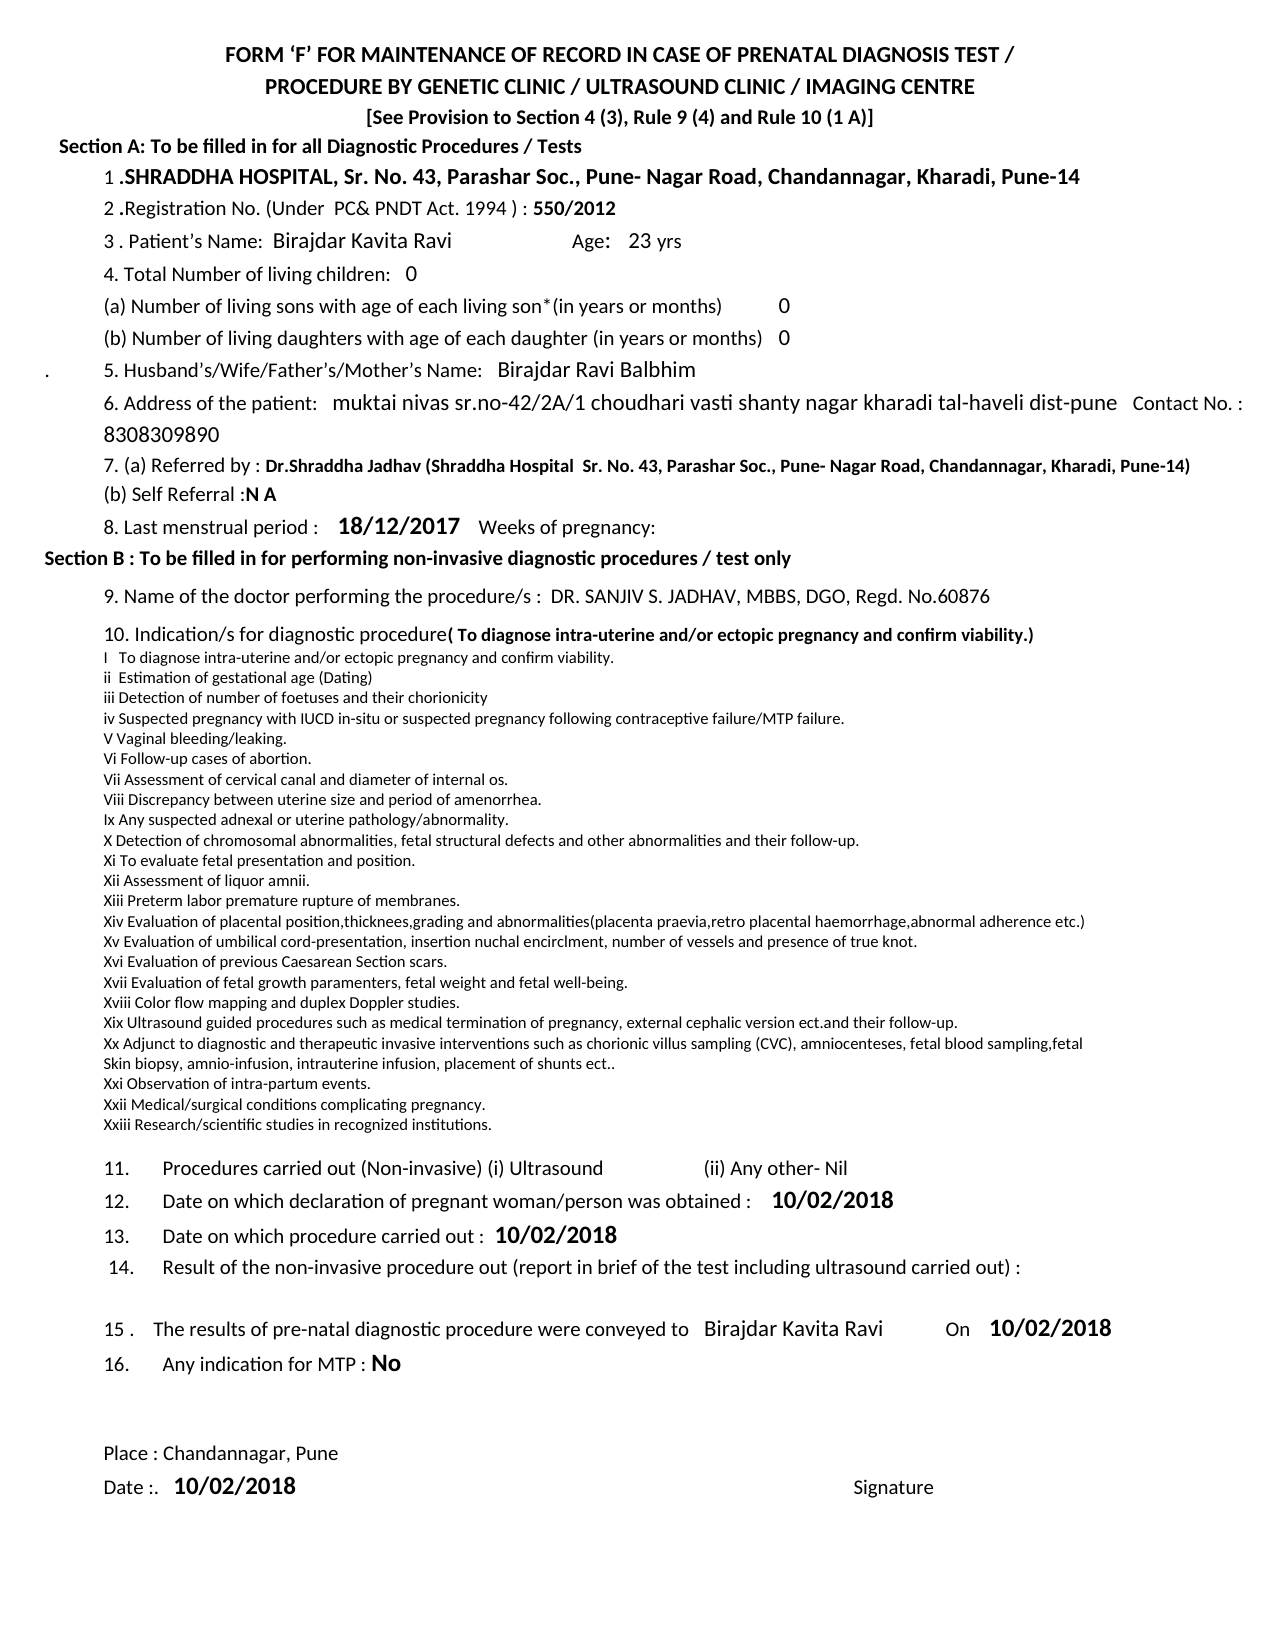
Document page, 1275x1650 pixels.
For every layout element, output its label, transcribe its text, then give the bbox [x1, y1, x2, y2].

text 11. Procedures carried out (Non-invasive) (i) Ultrasound (ii) Any other- Nil [0, 1155, 1275, 1180]
text Xviii Color flow mapping and duplex Doppler studies. [0, 992, 1275, 1013]
text 4. Total Number of living children: [44, 259, 1196, 287]
text Vii Assessment of cervical canal and diameter of internal os. [0, 769, 1196, 789]
text PROCEDURE BY GENETIC CLINIC / ULTRASOUND CLINIC / IMAGING CENTRE [44, 72, 1196, 100]
text 13. Date on which procedure carried out : [0, 1219, 1275, 1249]
text iv Suspected pregnancy with IUCD in-situ or suspected pregnancy following contraceptive failure/MTP failure. [0, 708, 1196, 728]
text Place : Chandannagar, Pune [0, 1441, 1275, 1466]
text 8. Last menstrual period : Weeks of pregnancy: [44, 510, 1255, 541]
text Xv Evaluation of umbilical cord-presentation, insertion nuchal encirclment, number of vessels and presence of true knot. [0, 931, 1275, 952]
text [See Provision to Section 4 (3), Rule 9 (4) and Rule 10 (1 A)] [44, 104, 1196, 129]
text iii Detection of number of foetuses and their chorionicity [0, 688, 1196, 708]
text Xvii Evaluation of fetal growth paramenters, fetal weight and fetal well-being. [0, 972, 1275, 992]
text Section A: To be filled in for all Diagnostic Procedures / Tests [44, 133, 1196, 159]
text (b) Self Referral :N A [44, 481, 1255, 507]
text Xxii Medical/surgical conditions complicating pregnancy. [0, 1094, 1275, 1114]
text 3 . Patient’s Name: Age: yrs [44, 224, 1166, 254]
text Xxiii Research/scientific studies in recognized institutions. [0, 1114, 1275, 1134]
text Ix Any suspected adnexal or uterine pathology/abnormality. [0, 809, 1196, 830]
text V Vaginal bleeding/leaking. [0, 728, 1196, 748]
text Date :. Signature [0, 1470, 1275, 1500]
text 15 . The results of pre-natal diagnostic procedure were conveyed to On [0, 1312, 1275, 1343]
text Xiii Preterm labor premature rupture of membranes. [0, 891, 1196, 911]
text 10. Indication/s for diagnostic procedure( To diagnose intra-uterine and/or ectopic pregnancy and confirm viability.) [75, 622, 1255, 647]
text Xxi Observation of intra-partum events. [103, 1073, 1275, 1094]
text FORM ‘F’ FOR MAINTENANCE OF RECORD IN CASE OF PRENATAL DIAGNOSIS TEST / [44, 40, 1196, 68]
text Xix Ultrasound guided procedures such as medical termination of pregnancy, external cephalic version ect.and their follow-up. [0, 1013, 1275, 1033]
text 16. Any indication for MTP : No [0, 1347, 1275, 1378]
text Section B : To be filled in for performing non-invasive diagnostic procedures / test only [44, 545, 1255, 571]
text Xii Assessment of liquor amnii. [0, 870, 1196, 891]
text (a) Number of living sons with age of each living son*(in years or months) [44, 291, 1255, 319]
text (b) Number of living daughters with age of each daughter (in years or months) [44, 323, 1255, 351]
text Xiv Evaluation of placental position,thicknees,grading and abnormalities(placenta praevia,retro placental haemorrhage,abnormal adherence etc.) [0, 911, 1275, 931]
text Vi Follow-up cases of abortion. [0, 748, 1196, 769]
text Xi To evaluate fetal presentation and position. [0, 850, 1196, 870]
text 14. Result of the non-invasive procedure out (report in brief of the test including ultrasound carried out) : [103, 1254, 1226, 1279]
text . 5. Husband’s/Wife/Father’s/Mother’s Name: [44, 355, 1255, 383]
text 6. Address of the patient: Contact No. : [103, 388, 1255, 448]
text Xvi Evaluation of previous Caesarean Section scars. [0, 952, 1275, 972]
text 1 .SHRADDHA HOSPITAL, Sr. No. 43, Parashar Soc., Pune- Nagar Road, Chandannagar, Kharadi, Pune-14 [44, 162, 1196, 191]
text ii Estimation of gestational age (Dating) [0, 667, 1196, 688]
text Skin biopsy, amnio-infusion, intrauterine infusion, placement of shunts ect.. [0, 1053, 1275, 1073]
text 9. Name of the doctor performing the procedure/s : DR. SANJIV S. JADHAV, MBBS, DGO, Regd. No.60876 [0, 583, 1255, 609]
text 12. Date on which declaration of pregnant woman/person was obtained : [0, 1184, 1275, 1214]
text 2 .Registration No. (Under PC& PNDT Act. 1994 ) : 550/2012 [44, 195, 1196, 220]
text 7. (a) Referred by : Dr.Shraddha Jadhav (Shraddha Hospital Sr. No. 43, Parashar Soc., Pune- Nagar Road, Chandannagar, Kharadi, Pune-14) [44, 452, 1255, 477]
text X Detection of chromosomal abnormalities, fetal structural defects and other abnormalities and their follow-up. [0, 830, 1196, 850]
text Viii Discrepancy between uterine size and period of amenorrhea. [0, 789, 1196, 809]
text Xx Adjunct to diagnostic and therapeutic invasive interventions such as chorionic villus sampling (CVC), amniocenteses, fetal blood sampling,fetal [0, 1033, 1275, 1053]
text I To diagnose intra-uterine and/or ectopic pregnancy and confirm viability. [75, 647, 1255, 667]
